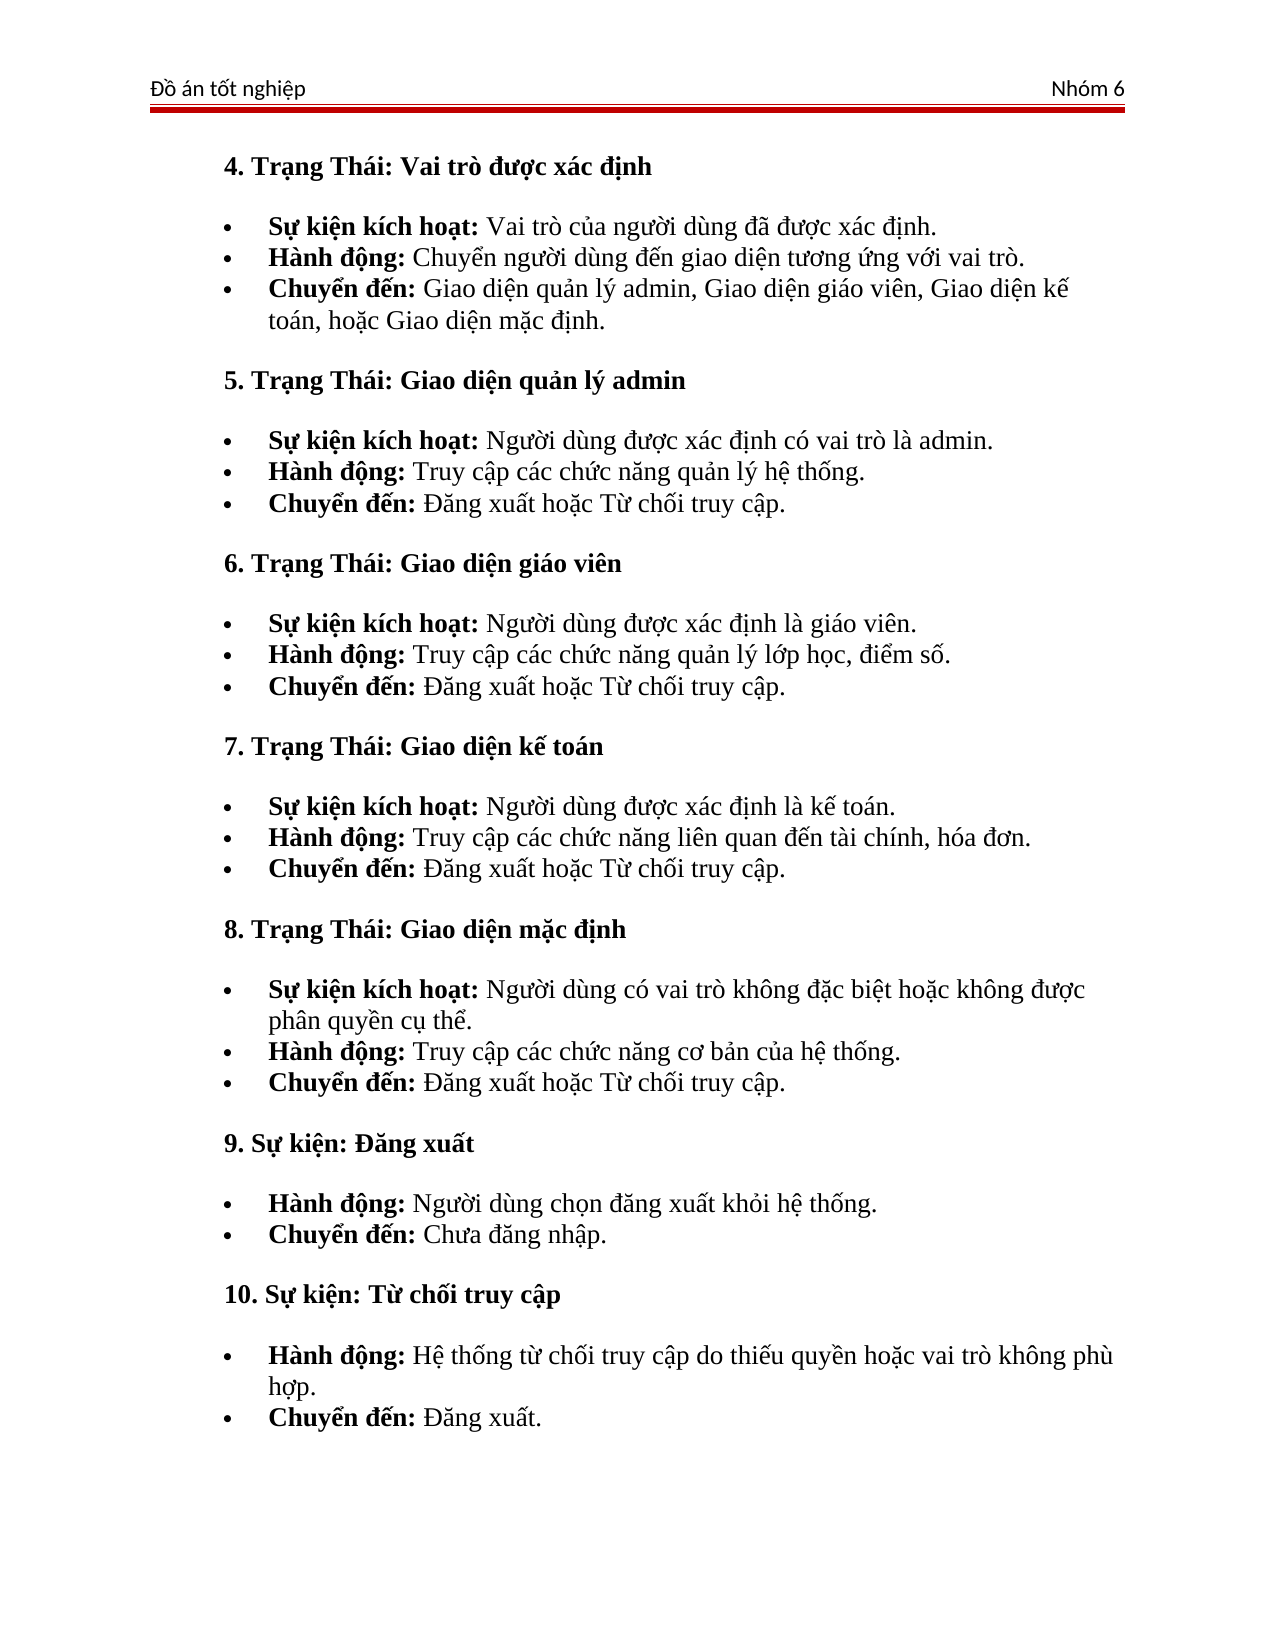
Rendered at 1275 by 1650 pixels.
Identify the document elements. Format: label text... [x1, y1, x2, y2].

text 5. Trạng Thái: Giao diện quản lý admin [224, 364, 1125, 395]
list Hành động: Truy cập các chức năng cơ bản của hệ thống. [224, 1035, 1125, 1067]
text 9. Sự kiện: Đăng xuất [224, 1127, 1125, 1158]
list Chuyển đến: Đăng xuất. [224, 1401, 1125, 1432]
text 4. Trạng Thái: Vai trò được xác định [224, 150, 1125, 181]
list Chuyển đến: Đăng xuất hoặc Từ chối truy cập. [224, 487, 1125, 518]
list Hành động: Hệ thống từ chối truy cập do thiếu quyền hoặc vai trò không phù hợp. [224, 1339, 1125, 1401]
text 7. Trạng Thái: Giao diện kế toán [224, 730, 1125, 761]
list Sự kiện kích hoạt: Người dùng được xác định là kế toán. [224, 790, 1125, 821]
list Chuyển đến: Đăng xuất hoặc Từ chối truy cập. [224, 1067, 1125, 1098]
list Sự kiện kích hoạt: Người dùng được xác định là giáo viên. [224, 607, 1125, 638]
list Chuyển đến: Đăng xuất hoặc Từ chối truy cập. [224, 852, 1125, 884]
list Chuyển đến: Giao diện quản lý admin, Giao diện giáo viên, Giao diện kế toán, hoặc Giao diện mặc định. [224, 273, 1125, 335]
list Sự kiện kích hoạt: Người dùng có vai trò không đặc biệt hoặc không được phân quyền cụ thể. [224, 973, 1125, 1035]
list Hành động: Truy cập các chức năng quản lý hệ thống. [224, 456, 1125, 487]
text 8. Trạng Thái: Giao diện mặc định [224, 913, 1125, 944]
list Chuyển đến: Chưa đăng nhập. [224, 1218, 1125, 1249]
list Sự kiện kích hoạt: Người dùng được xác định có vai trò là admin. [224, 424, 1125, 456]
list Sự kiện kích hoạt: Vai trò của người dùng đã được xác định. [224, 210, 1125, 241]
list Hành động: Chuyển người dùng đến giao diện tương ứng với vai trò. [224, 241, 1125, 273]
list Chuyển đến: Đăng xuất hoặc Từ chối truy cập. [224, 669, 1125, 701]
list Hành động: Người dùng chọn đăng xuất khỏi hệ thống. [224, 1187, 1125, 1218]
text 10. Sự kiện: Từ chối truy cập [224, 1279, 1125, 1310]
list Hành động: Truy cập các chức năng quản lý lớp học, điểm số. [224, 638, 1125, 669]
list Hành động: Truy cập các chức năng liên quan đến tài chính, hóa đơn. [224, 821, 1125, 852]
text 6. Trạng Thái: Giao diện giáo viên [224, 547, 1125, 578]
